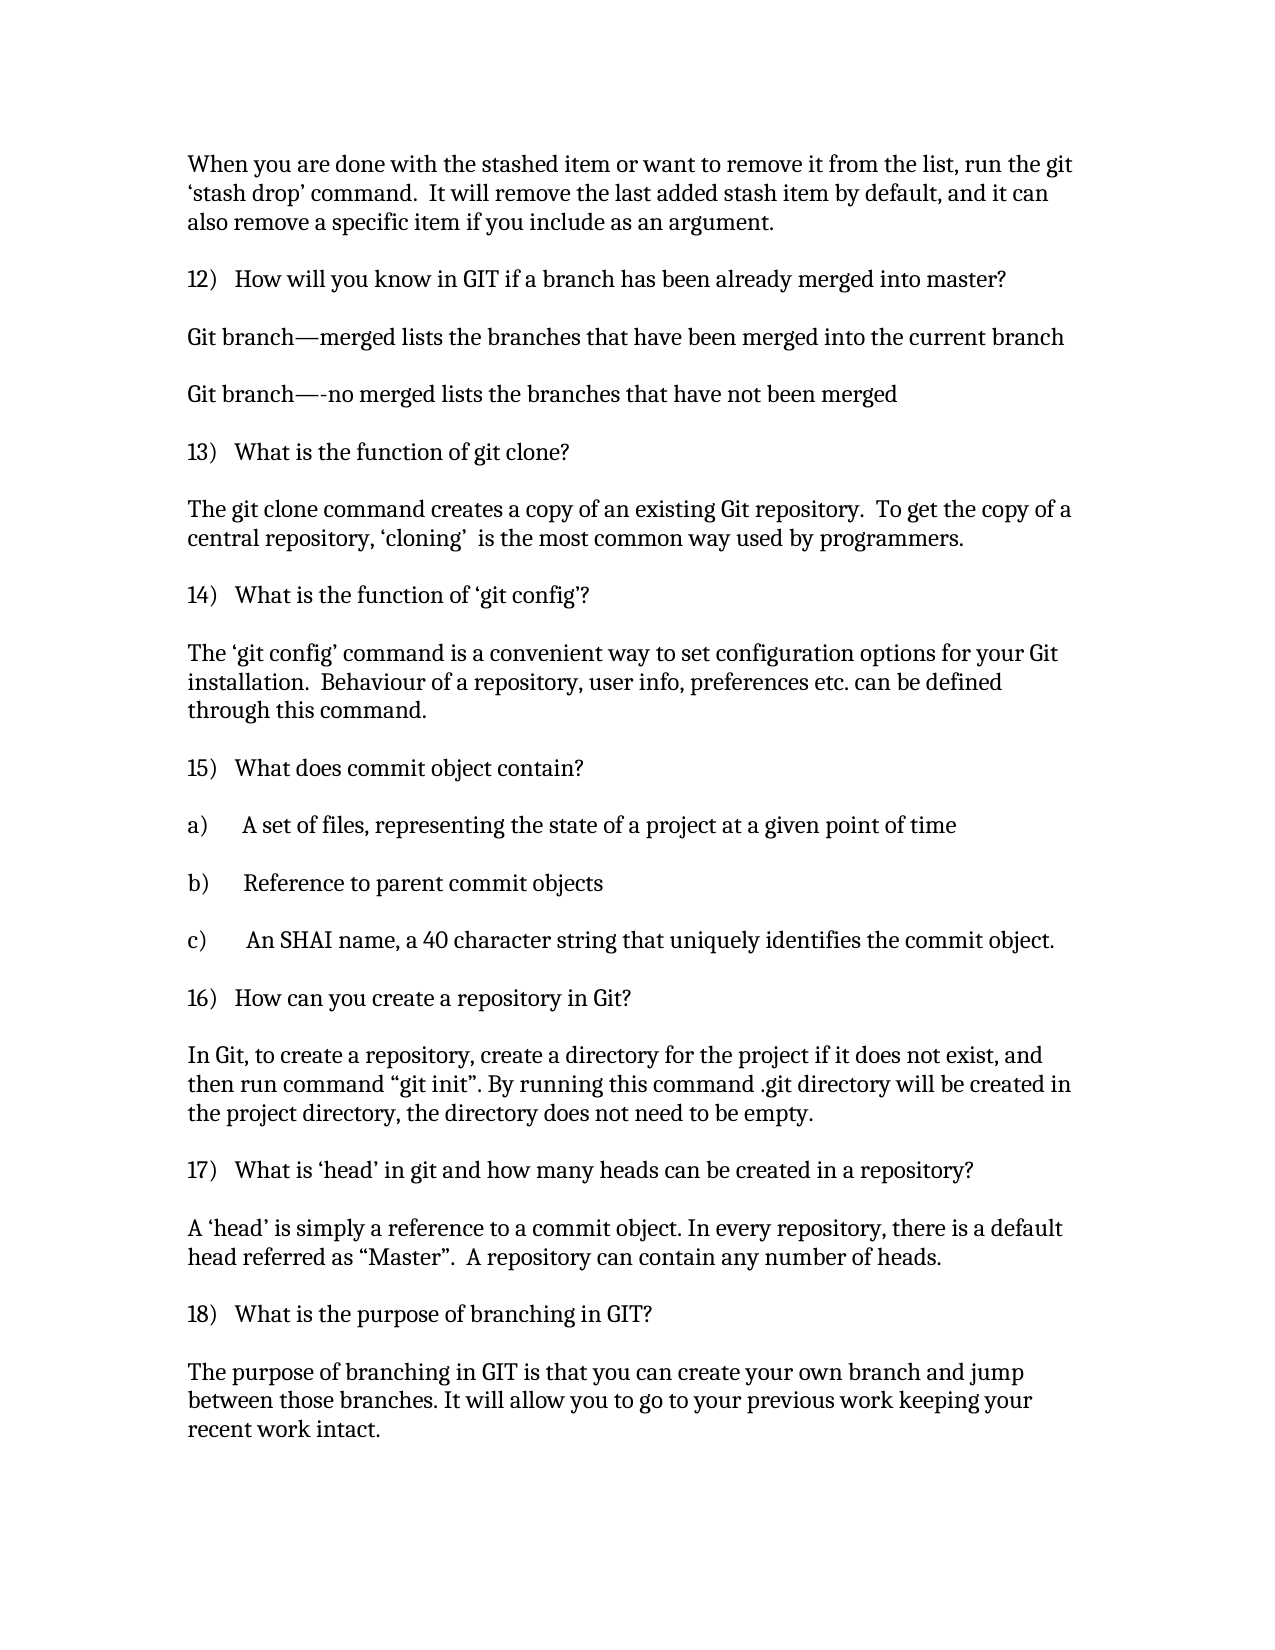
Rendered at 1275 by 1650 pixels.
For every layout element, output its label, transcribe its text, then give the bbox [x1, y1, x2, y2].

text 16) How can you create a repository in Git? [187, 984, 1087, 1012]
text 12) How will you know in GIT if a branch has been already merged into master? [187, 265, 1087, 294]
text a) A set of files, representing the state of a project at a given point of time [187, 811, 1087, 840]
text b) Reference to parent commit objects [187, 869, 1087, 897]
text 14) What is the function of ‘git config’? [187, 581, 1087, 610]
text 13) What is the function of git clone? [187, 437, 1087, 466]
text 18) What is the purpose of branching in GIT? [187, 1300, 1087, 1329]
text Git branch—merged lists the branches that have been merged into the current branch [187, 322, 1087, 351]
text Git branch—-no merged lists the branches that have not been merged [187, 380, 1087, 409]
text The purpose of branching in GIT is that you can create your own branch and jump between those branches. It will allow you to go to your previous work keeping your recent work intact. [187, 1357, 1087, 1444]
text A ‘head’ is simply a reference to a commit object. In every repository, there is a default head referred as “Master”. A repository can contain any number of heads. [187, 1214, 1087, 1271]
text 15) What does commit object contain? [187, 754, 1087, 782]
text When you are done with the stashed item or want to remove it from the list, run the git ‘stash drop’ command. It will remove the last added stash item by default, and it can also remove a specific item if you include as an argument. [187, 150, 1087, 236]
text c) An SHAI name, a 40 character string that uniquely identifies the commit object. [187, 926, 1087, 955]
text 17) What is ‘head’ in git and how many heads can be created in a repository? [187, 1156, 1087, 1185]
text The git clone command creates a copy of an existing Git repository. To get the copy of a central repository, ‘cloning’ is the most common way used by programmers. [187, 495, 1087, 552]
text The ‘git config’ command is a convenient way to set configuration options for your Git installation. Behaviour of a repository, user info, preferences etc. can be defined through this command. [187, 639, 1087, 725]
text In Git, to create a repository, create a directory for the project if it does not exist, and then run command “git init”. By running this command .git directory will be created in the project directory, the directory does not need to be empty. [187, 1041, 1087, 1127]
